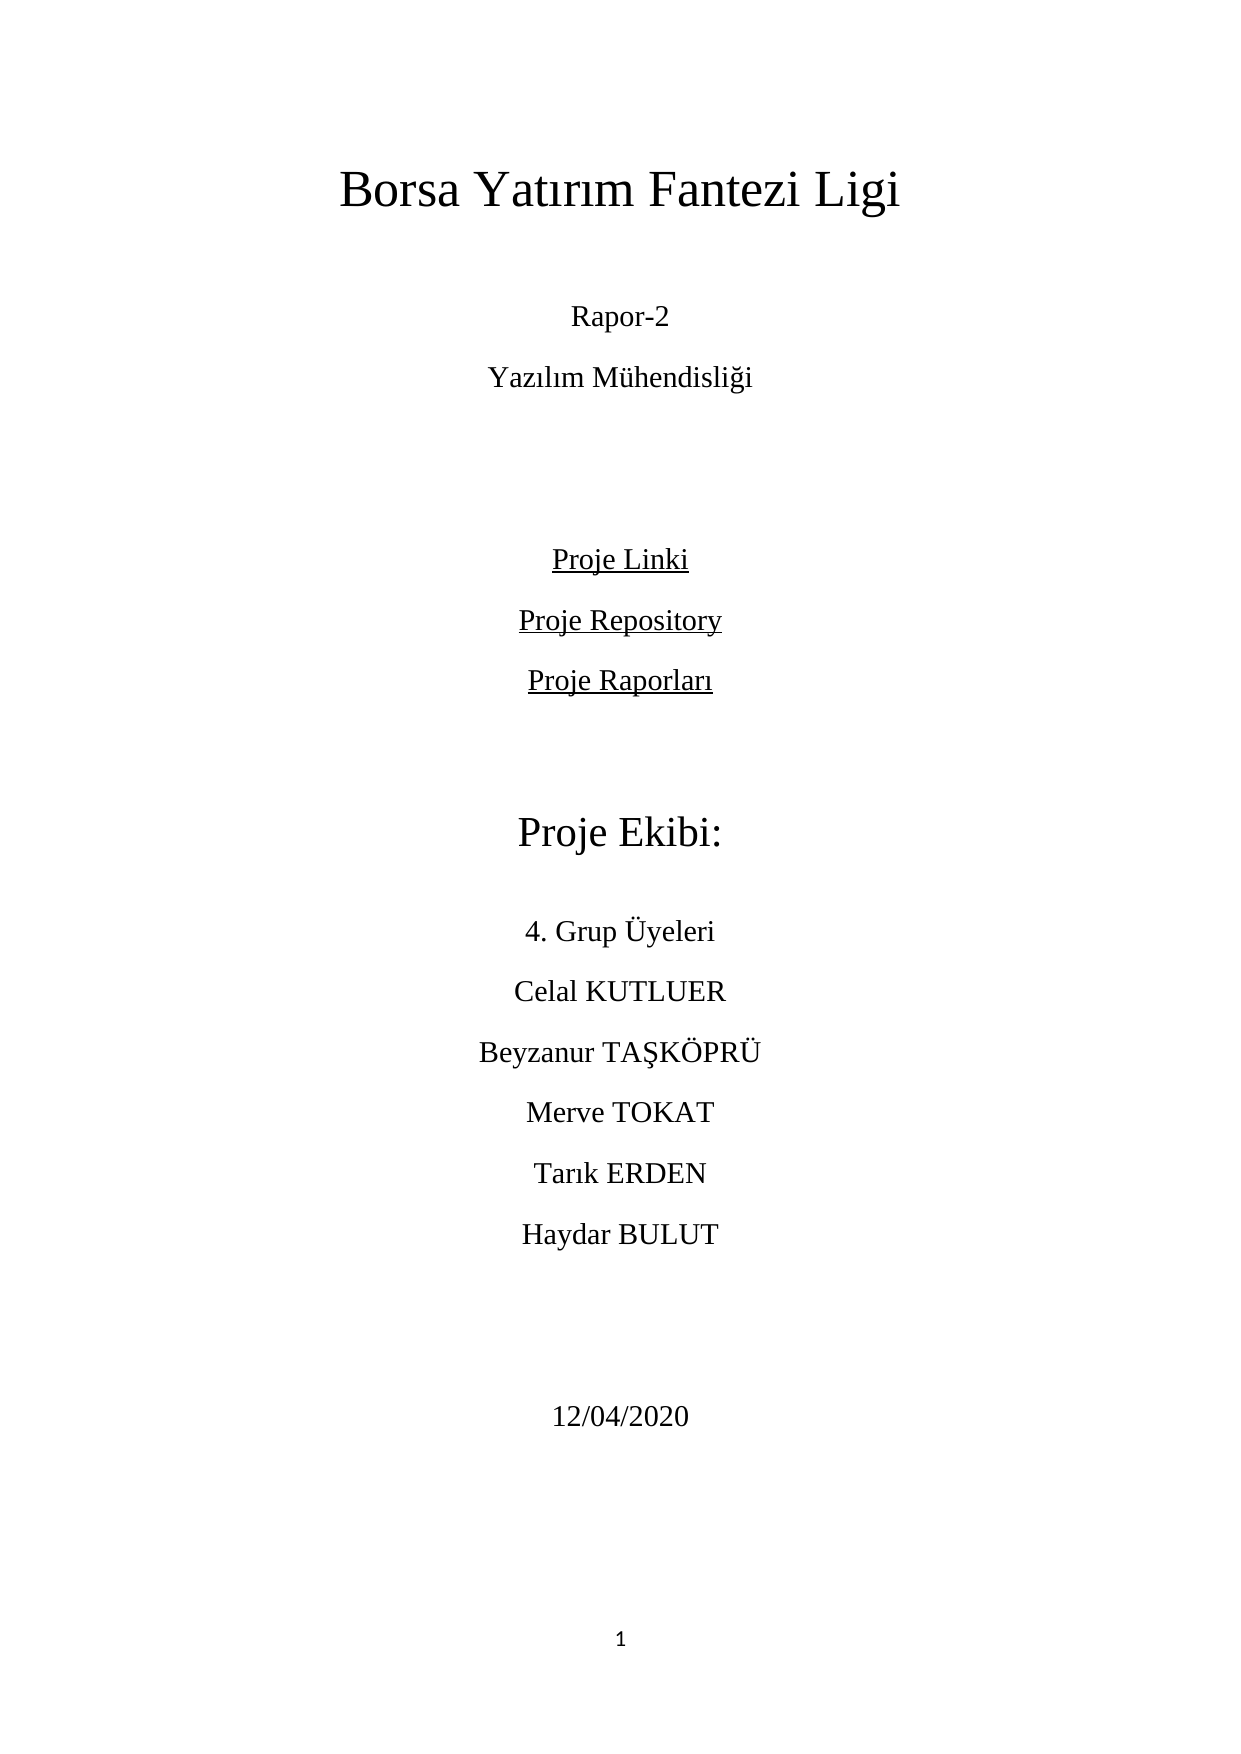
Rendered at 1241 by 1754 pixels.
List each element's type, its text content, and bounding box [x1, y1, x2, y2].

text Proje Linki [148, 541, 1092, 576]
text Yazılım Mühendisliği [148, 359, 1092, 394]
text Haydar BULUT [148, 1216, 1092, 1251]
text Rapor-2 [148, 299, 1092, 333]
text Proje Raporları [148, 662, 1092, 697]
text Borsa Yatırım Fantezi Ligi [148, 158, 1092, 218]
text 4. Grup Üyeleri [148, 913, 1092, 947]
text Celal KUTLUER [148, 973, 1092, 1008]
text Merve TOKAT [148, 1095, 1092, 1129]
text Tarık ERDEN [148, 1155, 1092, 1190]
text Proje Repository [148, 602, 1092, 636]
text Proje Ekibi: [148, 806, 1092, 855]
text 12/04/2020 [148, 1398, 1092, 1432]
text Beyzanur TAŞKÖPRÜ [148, 1034, 1092, 1069]
